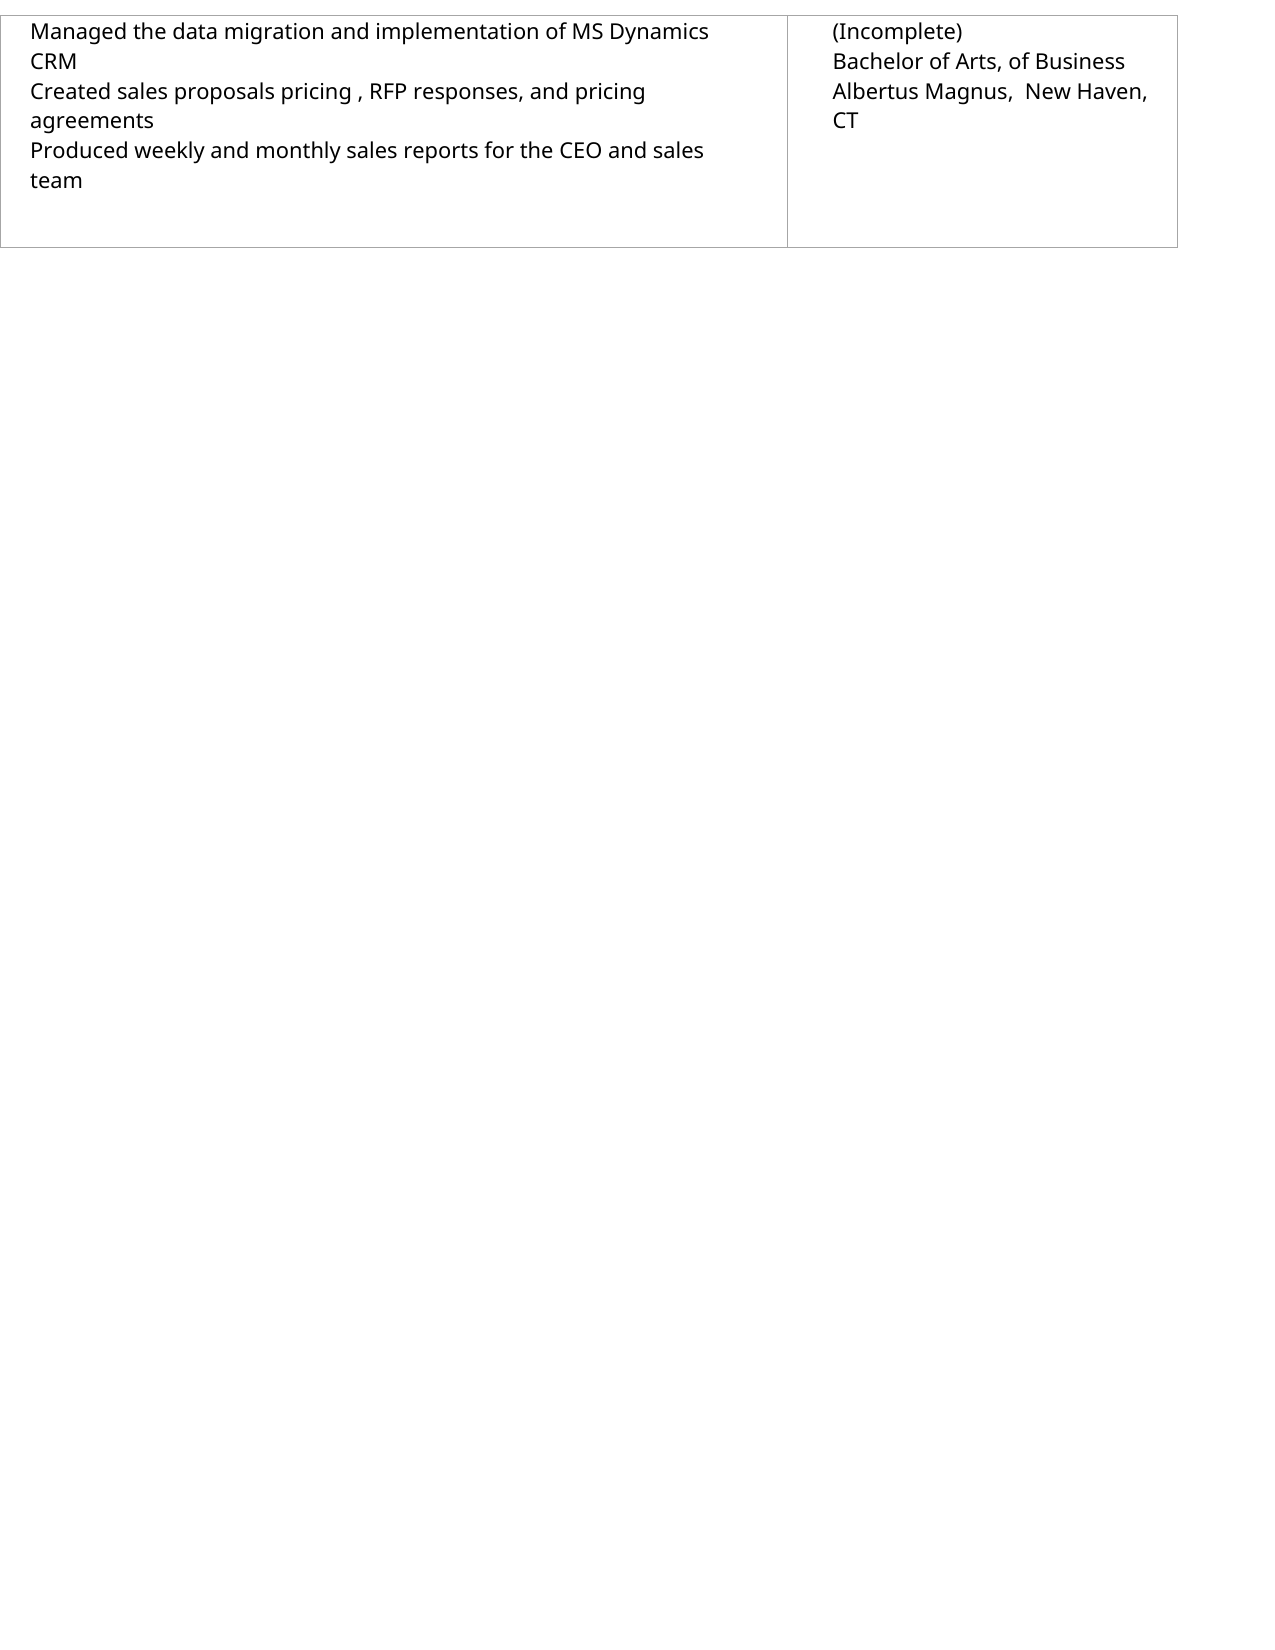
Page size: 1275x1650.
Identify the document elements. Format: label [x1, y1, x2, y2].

table_cell [788, 16, 1177, 247]
table_cell [1, 16, 787, 247]
